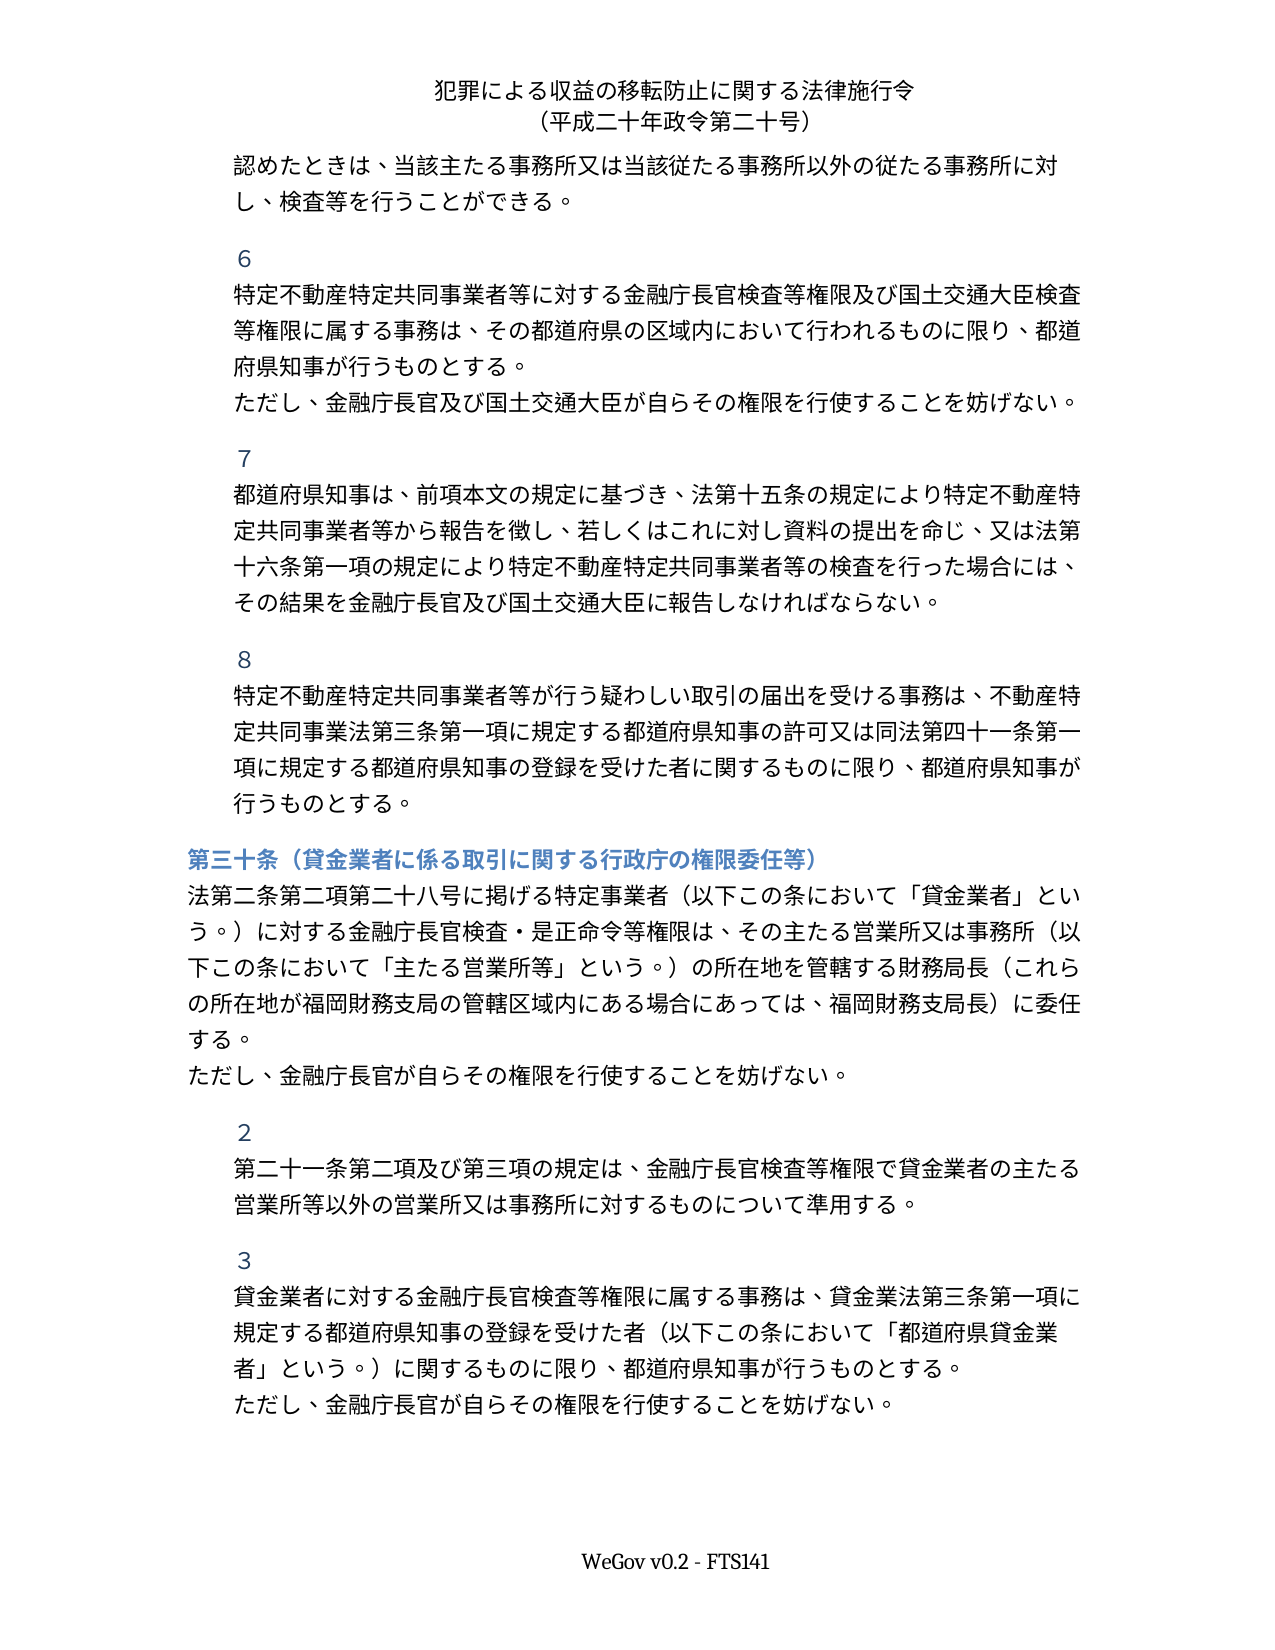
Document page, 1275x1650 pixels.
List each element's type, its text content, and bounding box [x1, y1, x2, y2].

subtitle ７ [233, 443, 1087, 474]
text 貸金業者に対する金融庁長官検査等権限に属する事務は、貸金業法第三条第一項に規定する都道府県知事の登録を受けた者（以下この条において「都道府県貸金業者」という。）に関するものに限り、都道府県知事が行うものとする。 ただし、金融庁長官が自らその権限を行使することを妨げない。 [233, 1281, 1087, 1420]
subtitle ６ [233, 243, 1087, 274]
text 第二十一条第二項及び第三項の規定は、金融庁長官検査等権限で貸金業者の主たる営業所等以外の営業所又は事務所に対するものについて準用する。 [233, 1153, 1087, 1220]
text 都道府県知事は、前項本文の規定に基づき、法第十五条の規定により特定不動産特定共同事業者等から報告を徴し、若しくはこれに対し資料の提出を命じ、又は法第十六条第一項の規定により特定不動産特定共同事業者等の検査を行った場合には、その結果を金融庁長官及び国土交通大臣に報告しなければならない。 [233, 479, 1087, 618]
text 法第二条第二項第二十八号に掲げる特定事業者（以下この条において「貸金業者」という。）に対する金融庁長官検査・是正命令等権限は、その主たる営業所又は事務所（以下この条において「主たる営業所等」という。）の所在地を管轄する財務局長（これらの所在地が福岡財務支局の管轄区域内にある場合にあっては、福岡財務支局長）に委任する。 ただし、金融庁長官が自らその権限を行使することを妨げない。 [187, 880, 1087, 1091]
subtitle 第三十条（貸金業者に係る取引に関する行政庁の権限委任等） [187, 844, 1087, 876]
subtitle ２ [233, 1117, 1087, 1148]
text 特定不動産特定共同事業者等が行う疑わしい取引の届出を受ける事務は、不動産特定共同事業法第三条第一項に規定する都道府県知事の許可又は同法第四十一条第一項に規定する都道府県知事の登録を受けた者に関するものに限り、都道府県知事が行うものとする。 [233, 680, 1087, 819]
text 特定不動産特定共同事業者等に対する金融庁長官検査等権限及び国土交通大臣検査等権限に属する事務は、その都道府県の区域内において行われるものに限り、都道府県知事が行うものとする。 ただし、金融庁長官及び国土交通大臣が自らその権限を行使することを妨げない。 [233, 279, 1087, 418]
subtitle ３ [233, 1245, 1087, 1277]
subtitle ８ [233, 644, 1087, 675]
